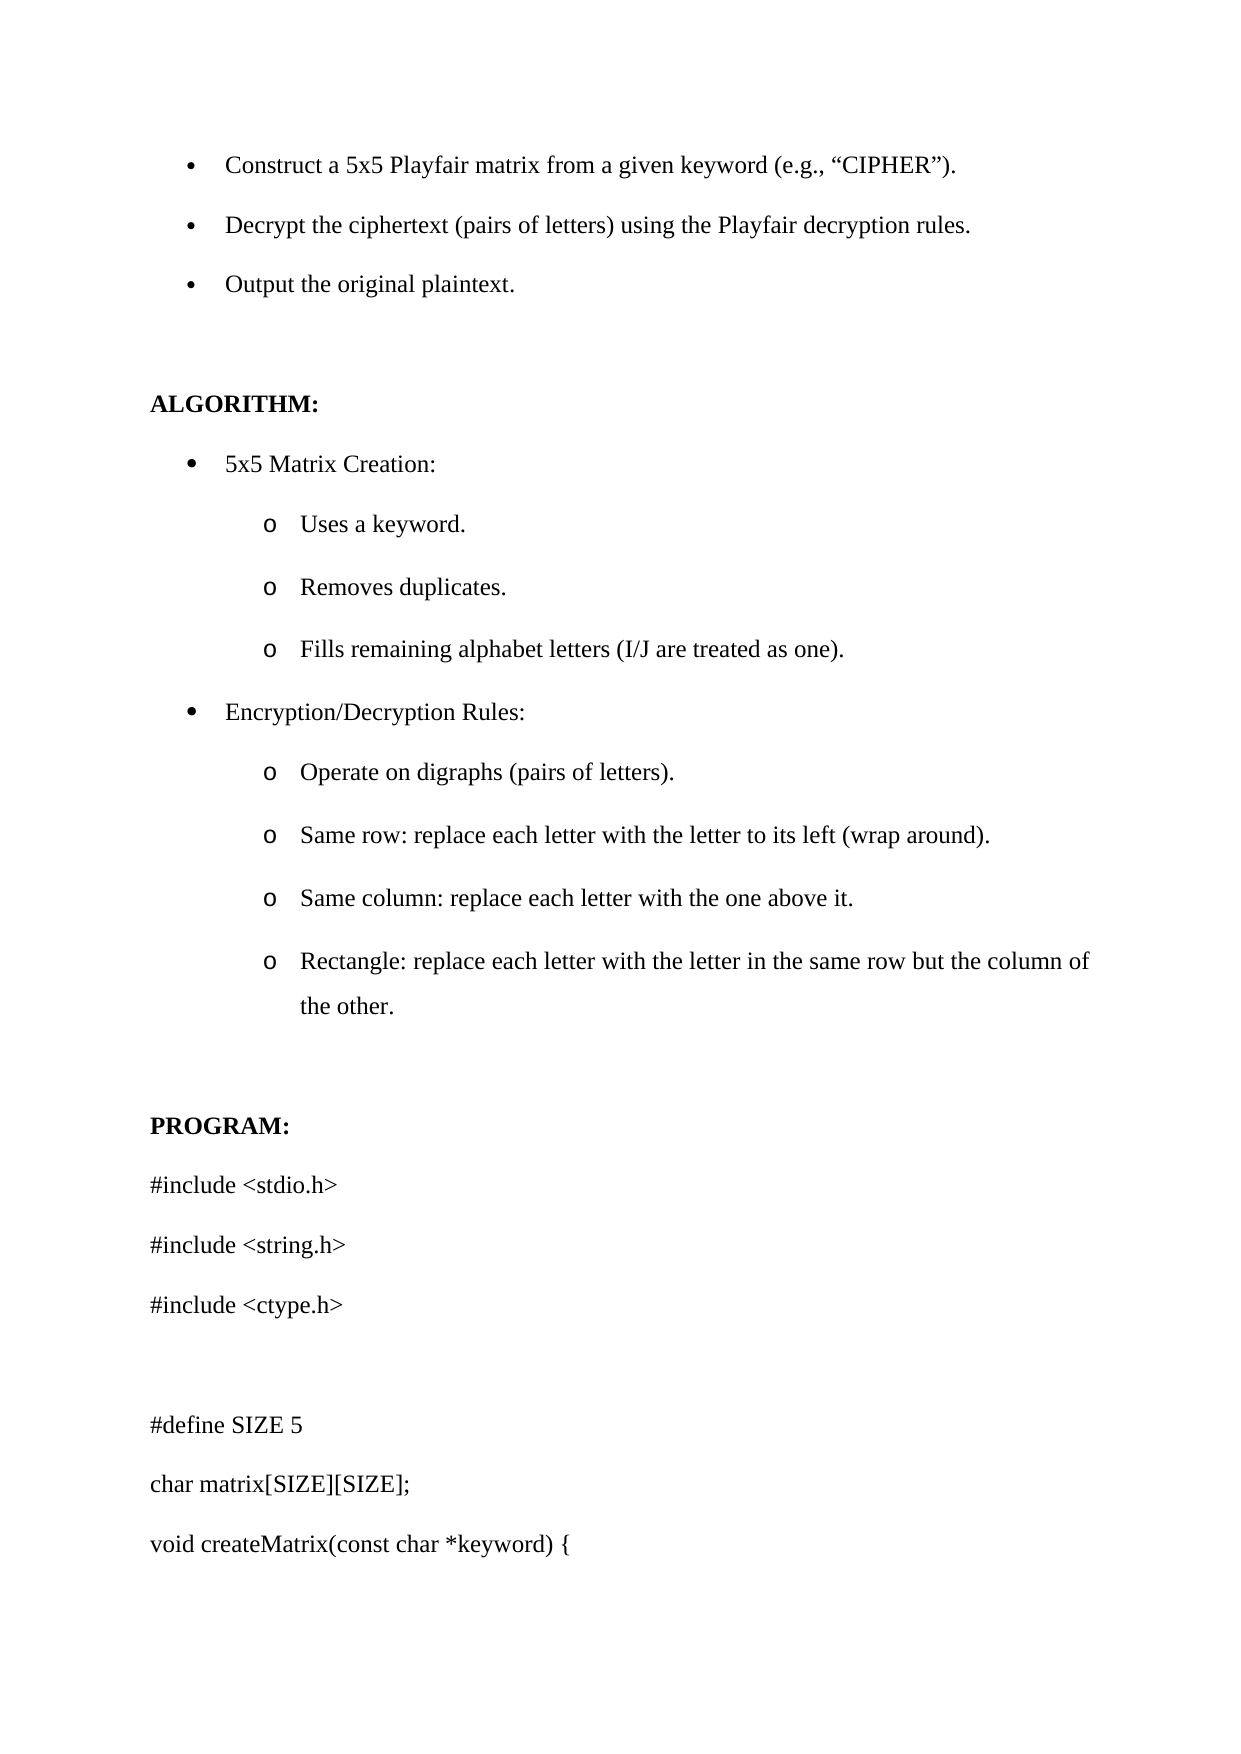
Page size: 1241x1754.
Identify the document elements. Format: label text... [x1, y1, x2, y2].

text #include <string.h> [150, 1230, 1090, 1259]
list Encryption/Decryption Rules: [187, 697, 1090, 726]
list 5x5 Matrix Creation: [187, 449, 1090, 478]
list Removes duplicates. [262, 572, 1090, 602]
list Same column: replace each letter with the one above it. [262, 883, 1090, 914]
list Output the original plaintext. [187, 269, 1090, 298]
text char matrix[SIZE][SIZE]; [150, 1469, 1090, 1498]
text ALGORITHM: [150, 389, 1090, 418]
list Construct a 5x5 Playfair matrix from a given keyword (e.g., “CIPHER”). [187, 150, 1090, 179]
text #include <stdio.h> [150, 1171, 1090, 1199]
list Fills remaining alphabet letters (I/J are treated as one). [262, 634, 1090, 665]
list Decrypt the ciphertext (pairs of letters) using the Playfair decryption rules. [187, 210, 1090, 238]
list Same row: replace each letter with the letter to its left (wrap around). [262, 820, 1090, 851]
text ​PROGRAM: [150, 1111, 1090, 1139]
list Rectangle: replace each letter with the letter in the same row but the column of the other. [262, 946, 1090, 1020]
list Operate on digraphs (pairs of letters). [262, 757, 1090, 788]
text void createMatrix(const char *keyword) { [150, 1529, 1090, 1558]
text #include <ctype.h> [150, 1290, 1090, 1319]
list Uses a keyword. [262, 509, 1090, 539]
text #define SIZE 5 [150, 1410, 1090, 1438]
